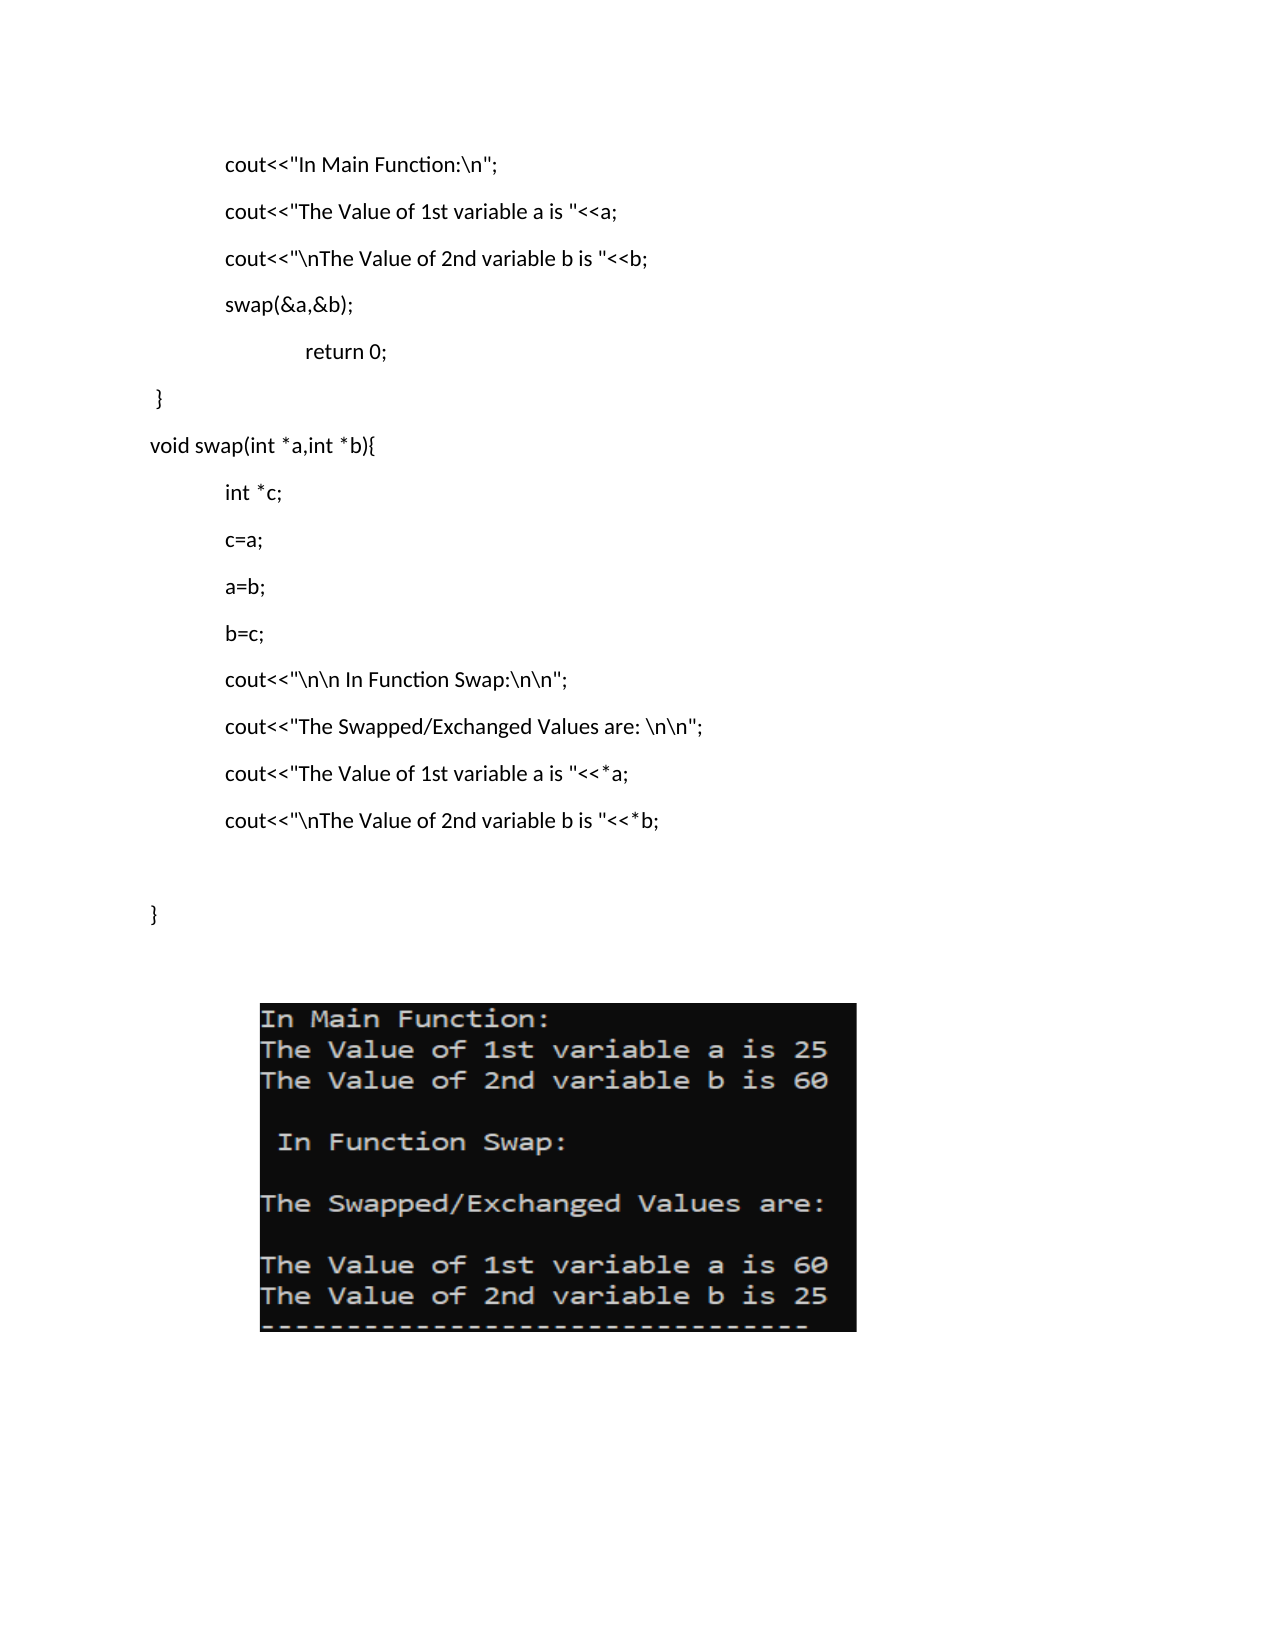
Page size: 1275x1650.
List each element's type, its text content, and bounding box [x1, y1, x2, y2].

text cout<<"The Swapped/Exchanged Values are: \n\n"; [150, 712, 1125, 741]
text cout<<"\n\n In Function Swap:\n\n"; [150, 666, 1125, 694]
picture [259, 1003, 857, 1332]
text cout<<"\nThe Value of 2nd variable b is "<<*b; [150, 806, 1125, 834]
text } [150, 384, 1125, 412]
text cout<<"The Value of 1st variable a is "<<*a; [150, 759, 1125, 787]
text void swap(int *a,int *b){ [150, 431, 1125, 459]
text a=b; [150, 572, 1125, 600]
text c=a; [150, 525, 1125, 553]
text cout<<"\nThe Value of 2nd variable b is "<<b; [150, 244, 1125, 272]
text b=c; [150, 619, 1125, 647]
text } [150, 900, 1125, 928]
text swap(&a,&b); [150, 291, 1125, 319]
text int *c; [150, 478, 1125, 506]
text cout<<"The Value of 1st variable a is "<<a; [150, 197, 1125, 225]
text cout<<"In Main Function:\n"; [150, 150, 1125, 178]
text return 0; [150, 337, 1125, 366]
